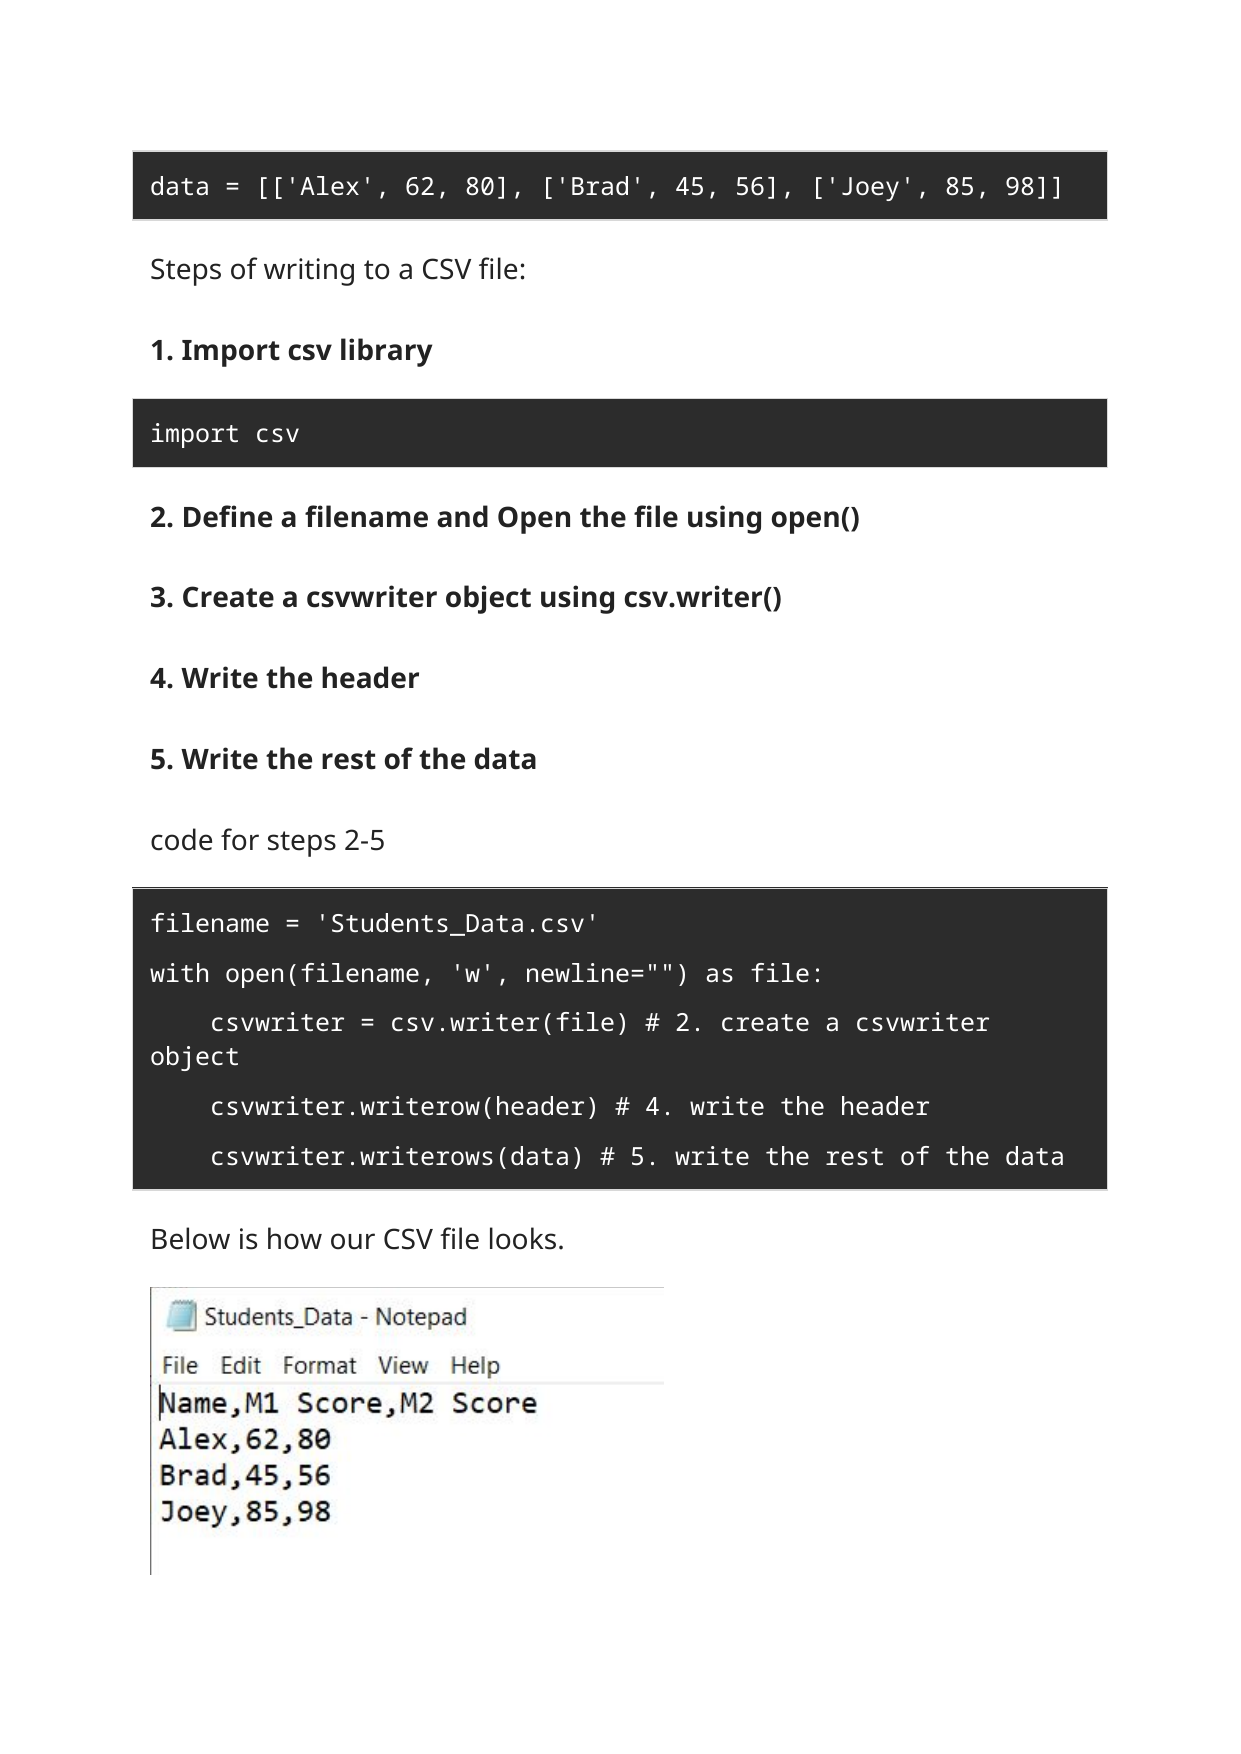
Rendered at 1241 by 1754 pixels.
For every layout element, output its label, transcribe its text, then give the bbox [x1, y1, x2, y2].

picture [150, 1287, 664, 1575]
text 4. Write the header [150, 645, 1090, 697]
text 1. Import csv library [150, 317, 1090, 368]
text filename = 'Students_Data.csv' [133, 889, 1107, 937]
text 2. Define a filename and Open the file using open() [150, 484, 1090, 535]
text csvwriter.writerows(data) # 5. write the rest of the data [133, 1120, 1107, 1189]
text csvwriter = csv.writer(file) # 2. create a csvwriter object [133, 987, 1107, 1071]
text Below is how our CSV file looks. [150, 1206, 1090, 1258]
text Steps of writing to a CSV file: [150, 236, 1090, 288]
text 3. Create a csvwriter object using csv.writer() [150, 564, 1090, 616]
text 5. Write the rest of the data [150, 726, 1090, 777]
text csvwriter.writerow(header) # 4. write the header [133, 1071, 1107, 1120]
text import csv [133, 399, 1107, 467]
text data = [['Alex', 62, 80], ['Brad', 45, 56], ['Joey', 85, 98]] [133, 152, 1107, 219]
text with open(filename, 'w', newline="") as file: [133, 937, 1107, 987]
text code for steps 2-5 [150, 807, 1090, 858]
